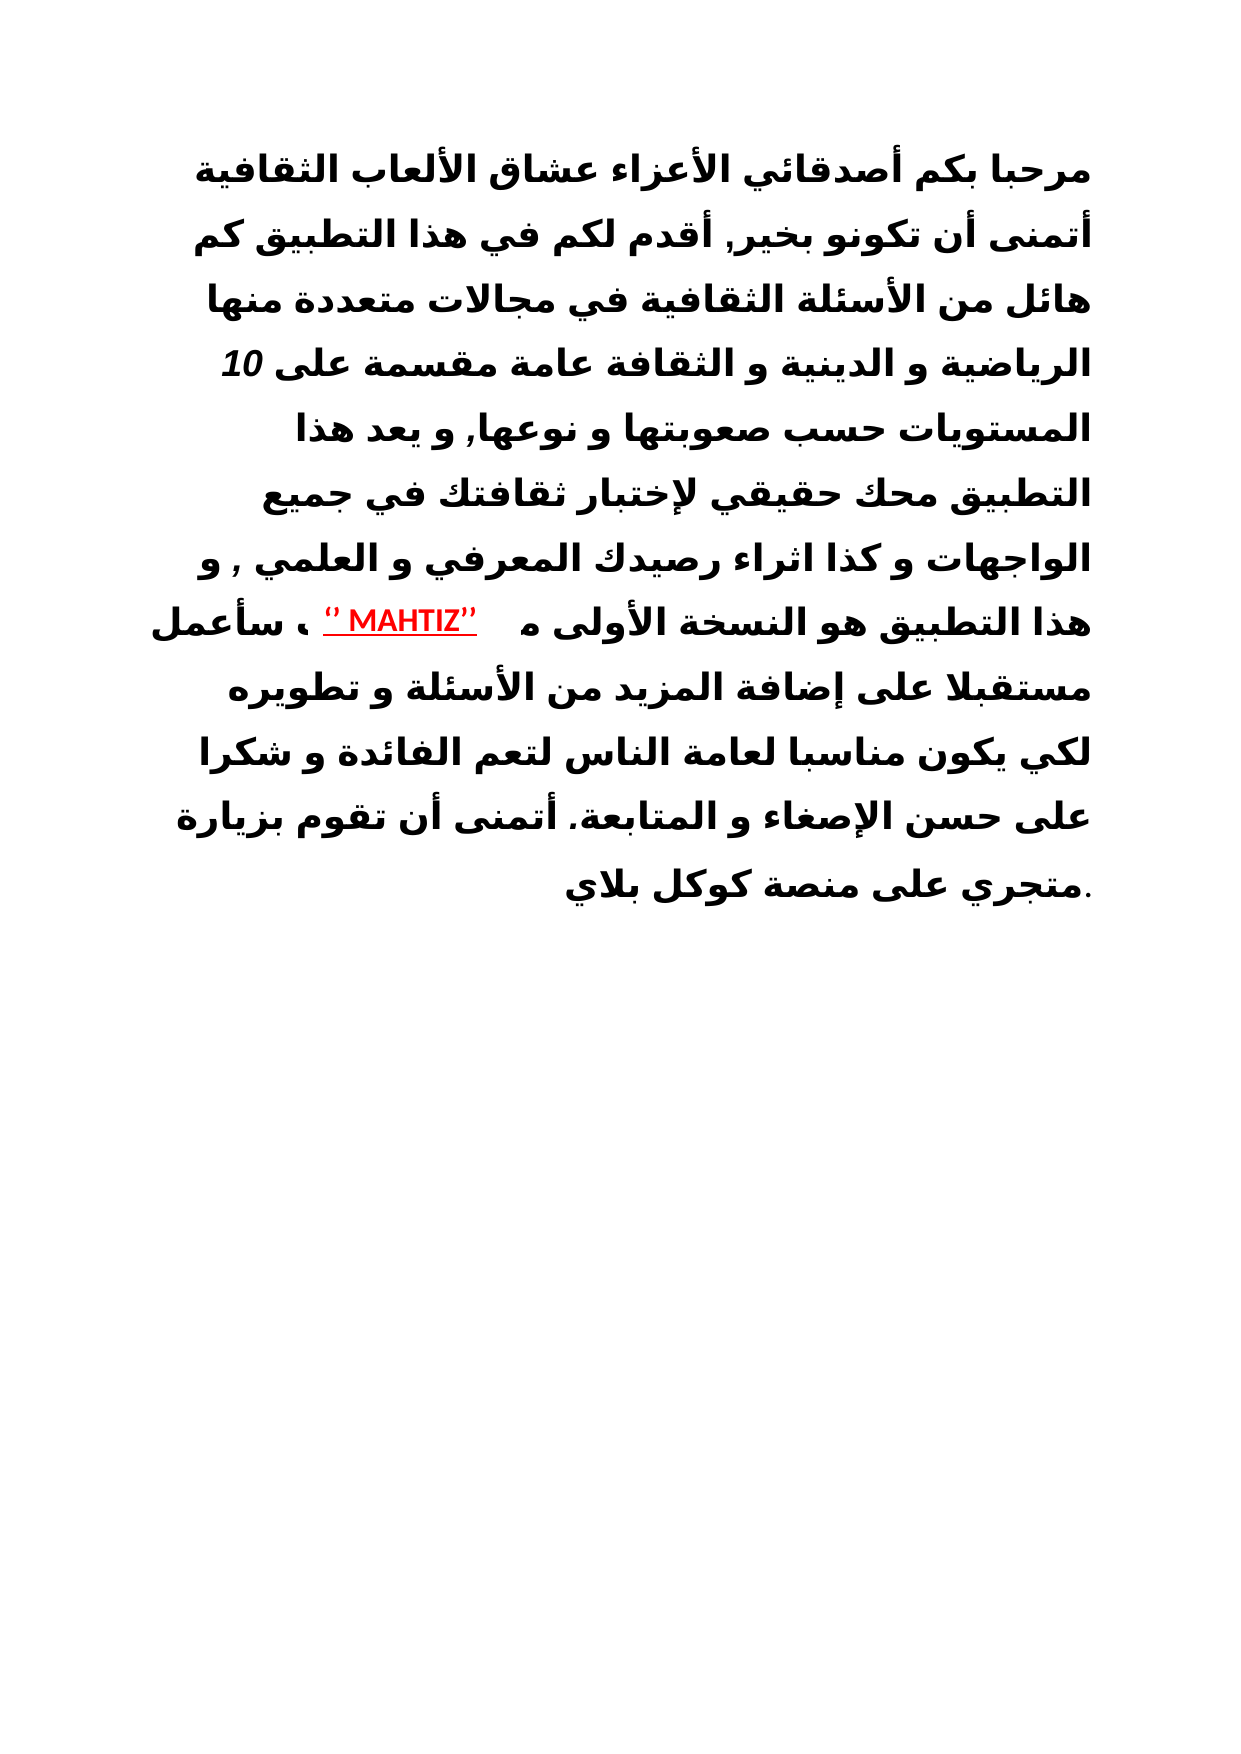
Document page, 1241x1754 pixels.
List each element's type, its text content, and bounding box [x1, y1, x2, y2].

text مرحبا بكم أصدقائي الأعزاء عشاق الألعاب الثقافية أتمنى أن تكونو بخير, أقدم لكم في هذا التطبيق كم هائل من الأسئلة الثقافية في مجالات متعددة منها الرياضية و الدينية و الثقافة عامة مقسمة على 10 المستويات حسب صعوبتها و نوعها, و يعد هذا التطبيق محك حقيقي لإختبار ثقافتك في جميع الواجهات و كذا اثراء رصيدك المعرفي و العلمي , و هذا التطبيق هو النسخة الأولى من نوعه حيث سأعمل مستقبلا على إضافة المزيد من الأسئلة و تطويره لكي يكون مناسبا لعامة الناس لتعم الفائدة و شكرا على حسن الإصغاء و المتابعة. أتمنى أن تقوم بزيارة متجري على منصة كوكل بلاي. [148, 148, 1093, 906]
